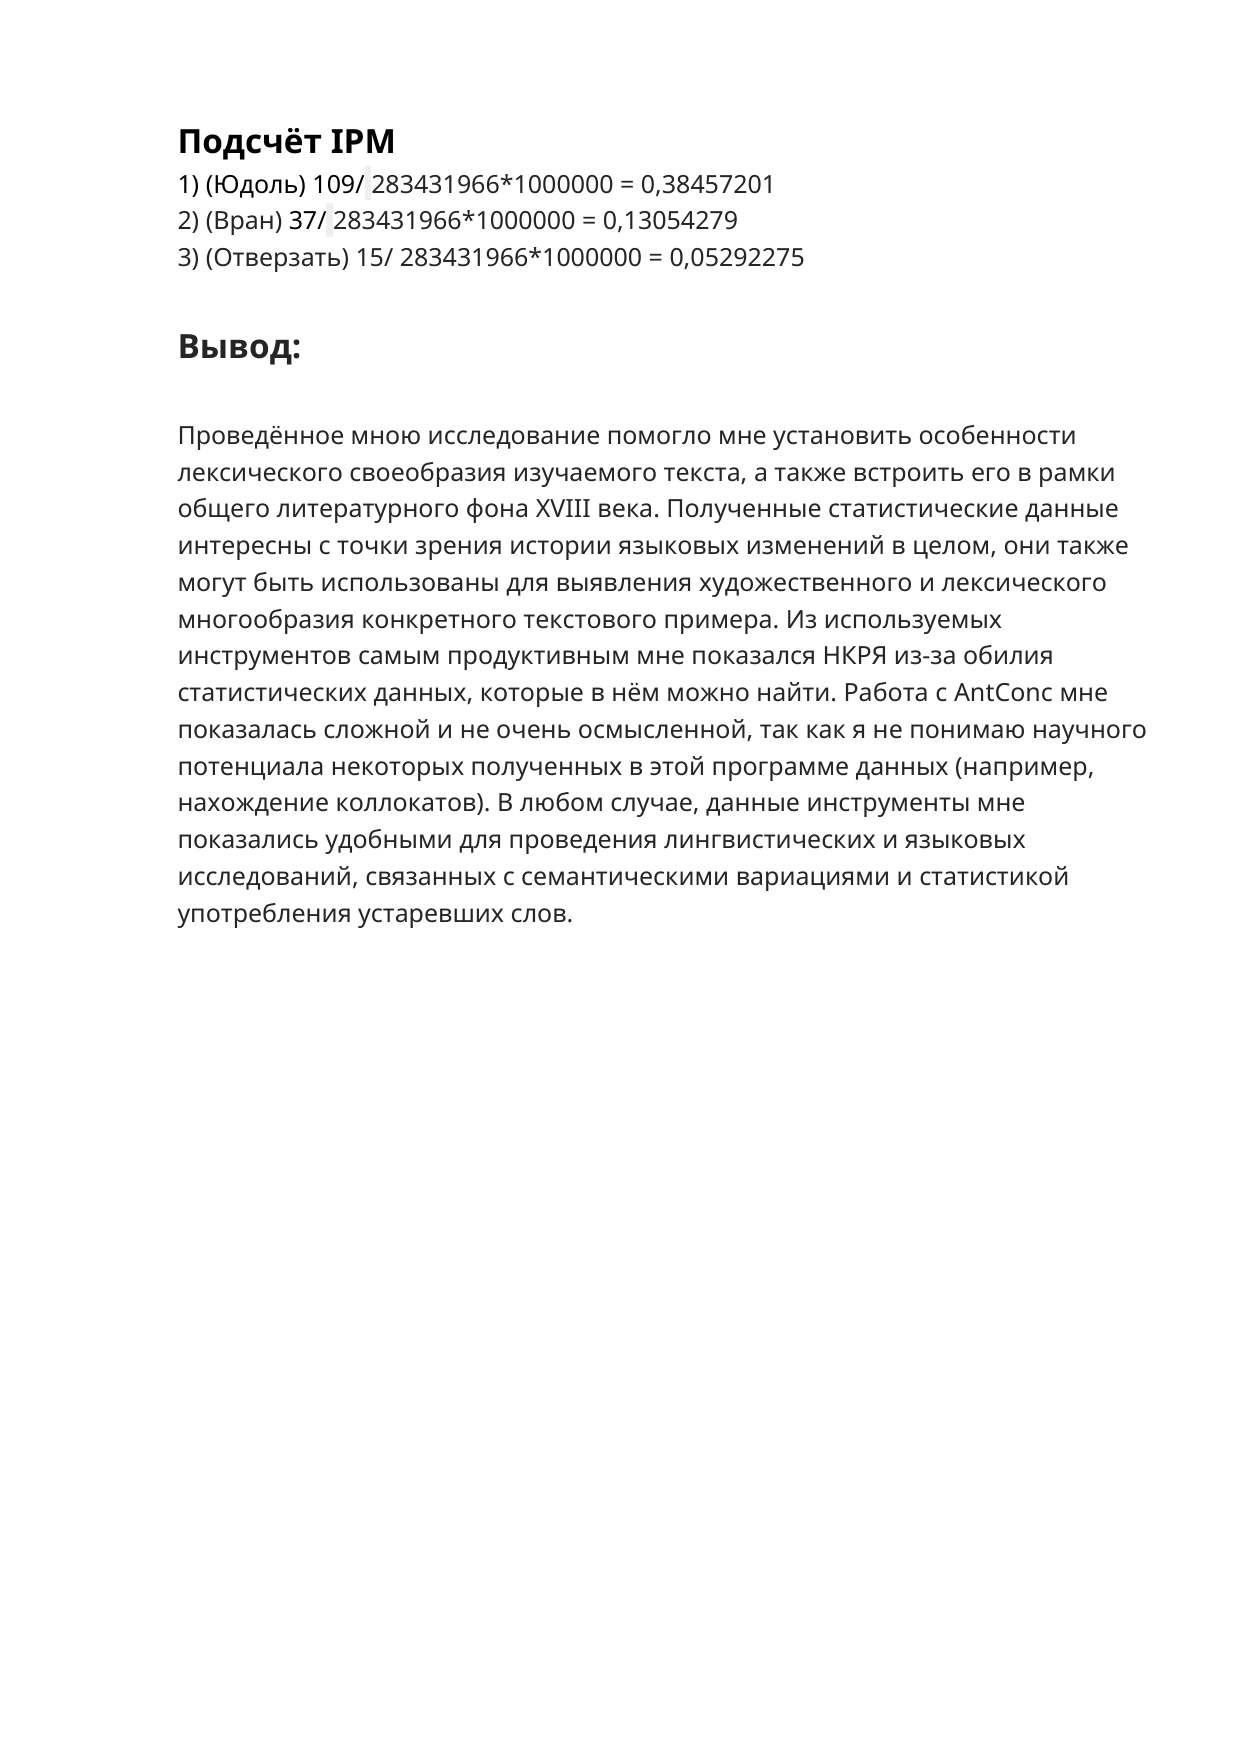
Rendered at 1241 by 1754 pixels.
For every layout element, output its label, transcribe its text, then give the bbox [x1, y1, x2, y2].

text Проведённое мною исследование помогло мне установить особенности лексического своеобразия изучаемого текста, а также встроить его в рамки общего литературного фона XVIII века. Полученные статистические данные интересны с точки зрения истории языковых изменений в целом, они также могут быть использованы для выявления художественного и лексического многообразия конкретного текстового примера. Из используемых инструментов самым продуктивным мне показался НКРЯ из-за обилия статистических данных, которые в нём можно найти. Работа с AntConc мне показалась сложной и не очень осмысленной, так как я не понимаю научного потенциала некоторых полученных в этой программе данных (например, нахождение коллокатов). В любом случае, данные инструменты мне показались удобными для проведения лингвистических и языковых исследований, связанных с семантическими вариациями и статистикой употребления устаревших слов. [177, 417, 1152, 960]
text Подсчёт IPM 1) (Юдоль) 109/ 283431966*1000000 = 0,38457201 2) (Вран) 37/ 283431966*1000000 = 0,13054279 3) (Отверзать) 15/ 283431966*1000000 = 0,05292275 [177, 118, 1152, 304]
text Вывод: [177, 323, 1152, 398]
